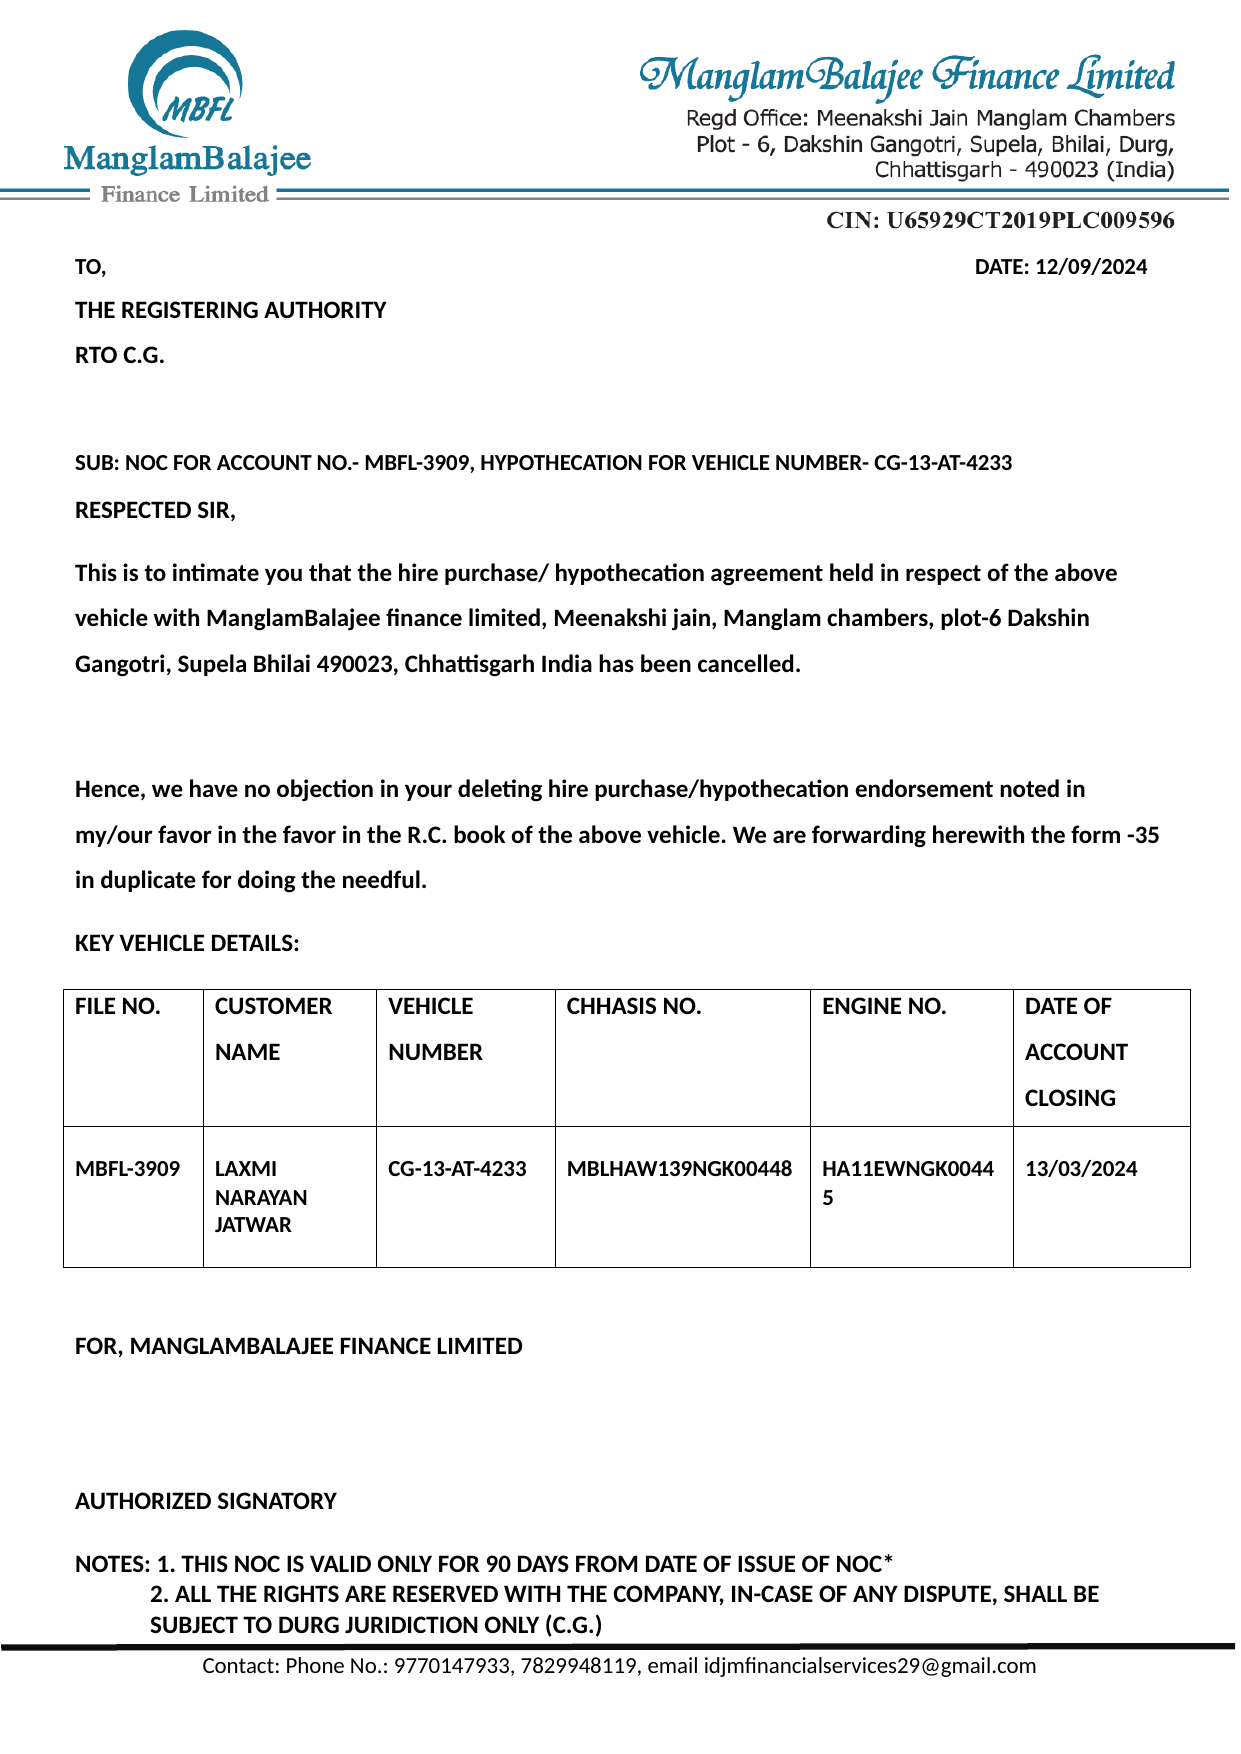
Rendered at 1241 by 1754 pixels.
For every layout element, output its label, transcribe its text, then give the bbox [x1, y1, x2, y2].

table_header ENGINE NO. [811, 990, 1013, 1126]
table_header FILE NO. [64, 990, 203, 1126]
text Hence, we have no objection in your deleting hire purchase/hypothecation endorsement noted in my/our favor in the favor in the R.C. book of the above vehicle. We are forwarding herewith the form -35 in duplicate for doing the needful. [75, 773, 1165, 895]
text FOR, MANGLAMBALAJEE FINANCE LIMITED [75, 1330, 1165, 1361]
text AUTHORIZED SIGNATORY [75, 1485, 1165, 1516]
text NOTES: 1. THIS NOC IS VALID ONLY FOR 90 DAYS FROM DATE OF ISSUE OF NOC* [75, 1548, 1165, 1578]
text This is to intimate you that the hire purchase/ hypothecation agreement held in respect of the above vehicle with ManglamBalajee finance limited, Meenakshi jain, Manglam chambers, plot-6 Dakshin Gangotri, Supela Bhilai 490023, Chhattisgarh India has been cancelled. [75, 557, 1165, 679]
table_header VEHICLE NUMBER [377, 990, 555, 1126]
table_header CHHASIS NO. [556, 990, 810, 1126]
table_header DATE OF ACCOUNT CLOSING [1014, 990, 1190, 1126]
table_cell MBLHAW139NGK00448 [556, 1127, 810, 1267]
table_cell 13/03/2024 [1014, 1127, 1190, 1267]
table_cell LAXMI NARAYAN JATWAR [204, 1127, 376, 1267]
list 2. ALL THE RIGHTS ARE RESERVED WITH THE COMPANY, IN-CASE OF ANY DISPUTE, SHALL BE SUBJECT TO DURG JURIDICTION ONLY (C.G.) [150, 1578, 1165, 1639]
text KEY VEHICLE DETAILS: [75, 927, 1165, 957]
text RTO C.G. [75, 339, 1165, 370]
text TO, DATE: 12/09/2024 [75, 252, 1165, 280]
picture [0, 5, 1229, 233]
text SUB: NOC FOR ACCOUNT NO.- MBFL-3909, HYPOTHECATION FOR VEHICLE NUMBER- CG-13-AT-4233 [75, 448, 1165, 476]
table_header CUSTOMER NAME [204, 990, 376, 1126]
table_cell MBFL-3909 [64, 1127, 203, 1267]
table_cell CG-13-AT-4233 [377, 1127, 555, 1267]
text RESPECTED SIR, [75, 494, 1165, 525]
table_cell HA11EWNGK00445 [811, 1127, 1013, 1267]
text THE REGISTERING AUTHORITY [75, 294, 1165, 324]
